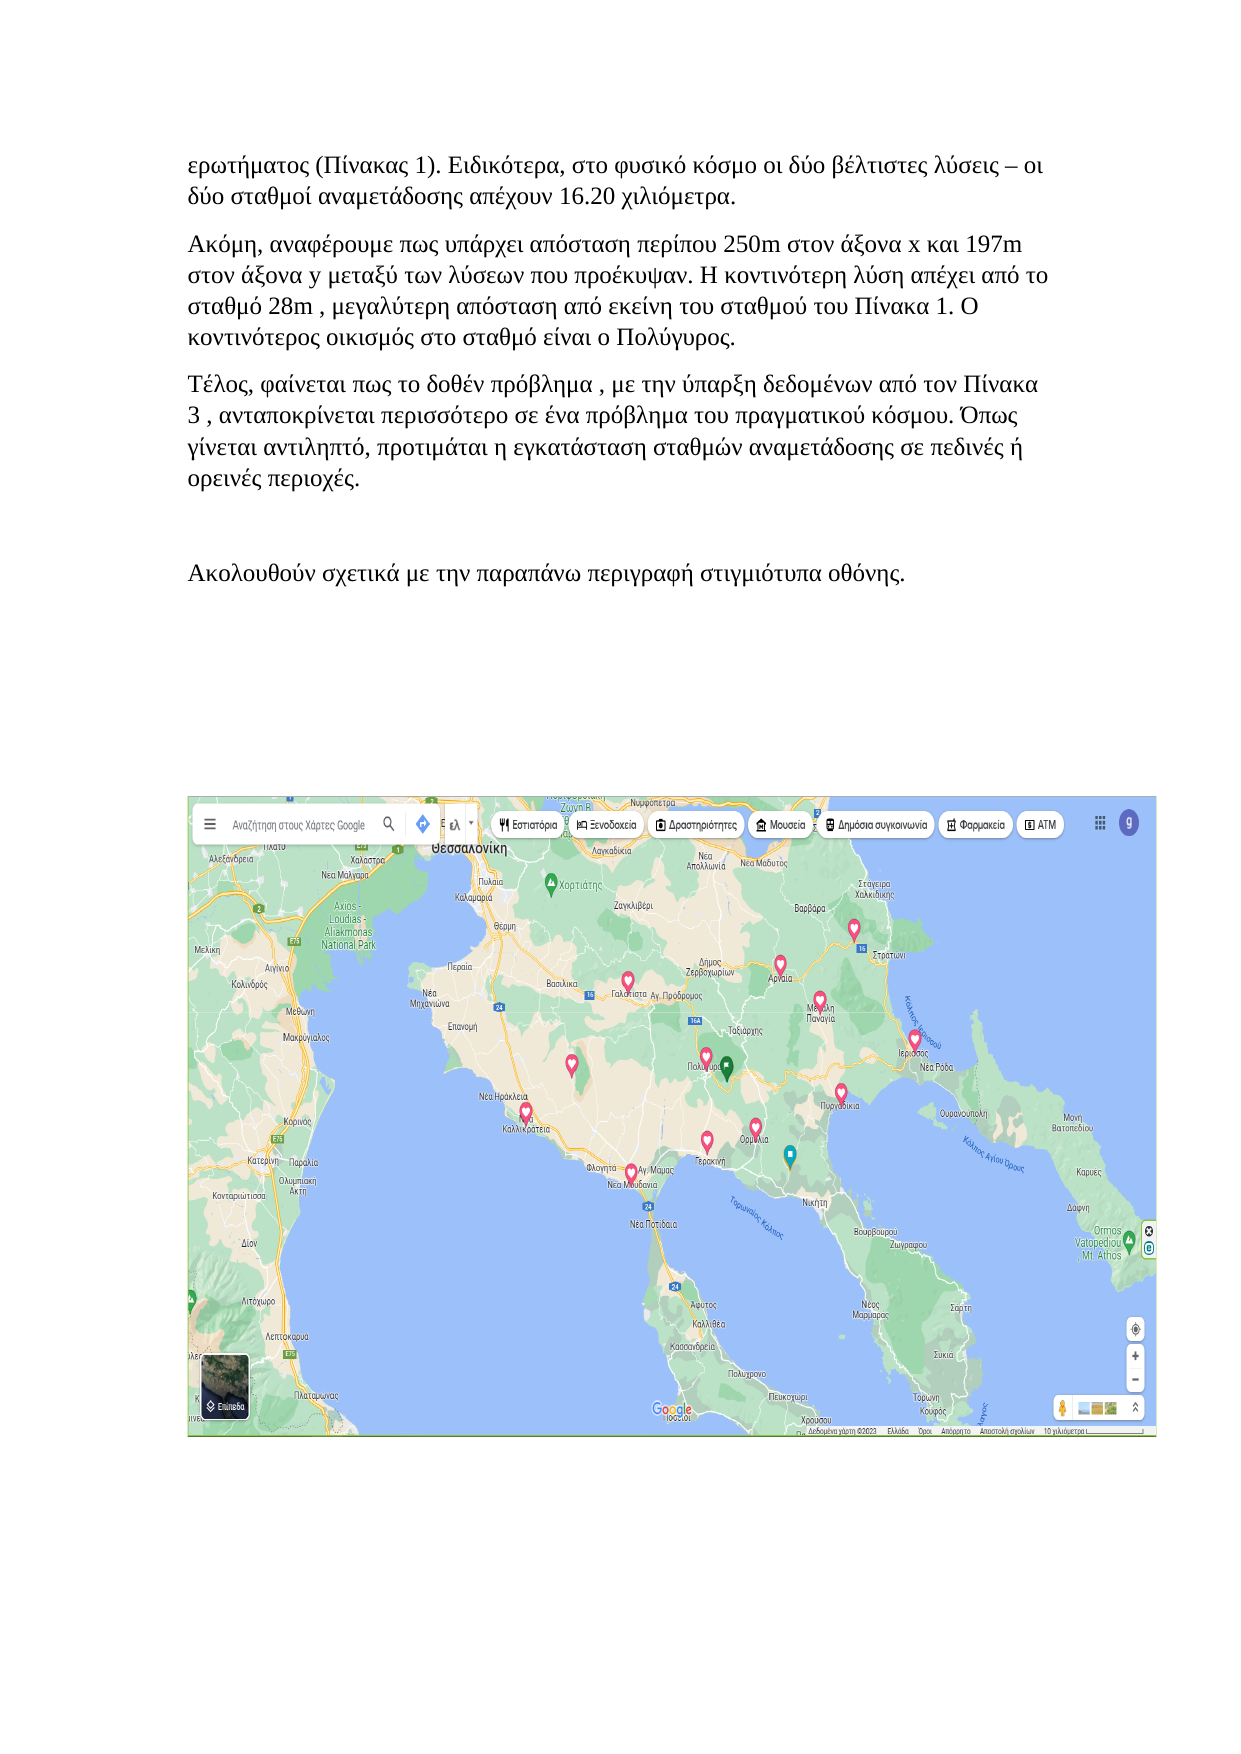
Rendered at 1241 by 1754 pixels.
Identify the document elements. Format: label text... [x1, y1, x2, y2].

picture [187, 796, 1157, 1437]
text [187, 150, 1053, 210]
text Τέλος, φαίνεται πως το δοθέν πρόβλημα , με την ύπαρξη δεδομένων από τον Πίνακα 3 , ανταποκρίνεται περισσότερο σε ένα πρόβλημα του πραγματικού κόσμου. Όπως γίνεται αντιληπτό, προτιμάται η εγκατάσταση σταθμών αναμετάδοσης σε πεδινές ή ορεινές περιοχές. [187, 369, 1053, 491]
text Ακολουθούν σχετικά με την παραπάνω περιγραφή στιγμιότυπα οθόνης. [187, 558, 1053, 587]
text Ακόμη, αναφέρουμε πως υπάρχει απόσταση περίπου 250m στον άξονα x και 197m στον άξονα y μεταξύ των λύσεων που προέκυψαν. Η κοντινότερη λύση απέχει από το σταθμό 28m , μεγαλύτερη απόσταση από εκείνη του σταθμού του Πίνακα 1. Ο κοντινότερος οικισμός στο σταθμό είναι ο Πολύγυρος. [187, 229, 1053, 351]
